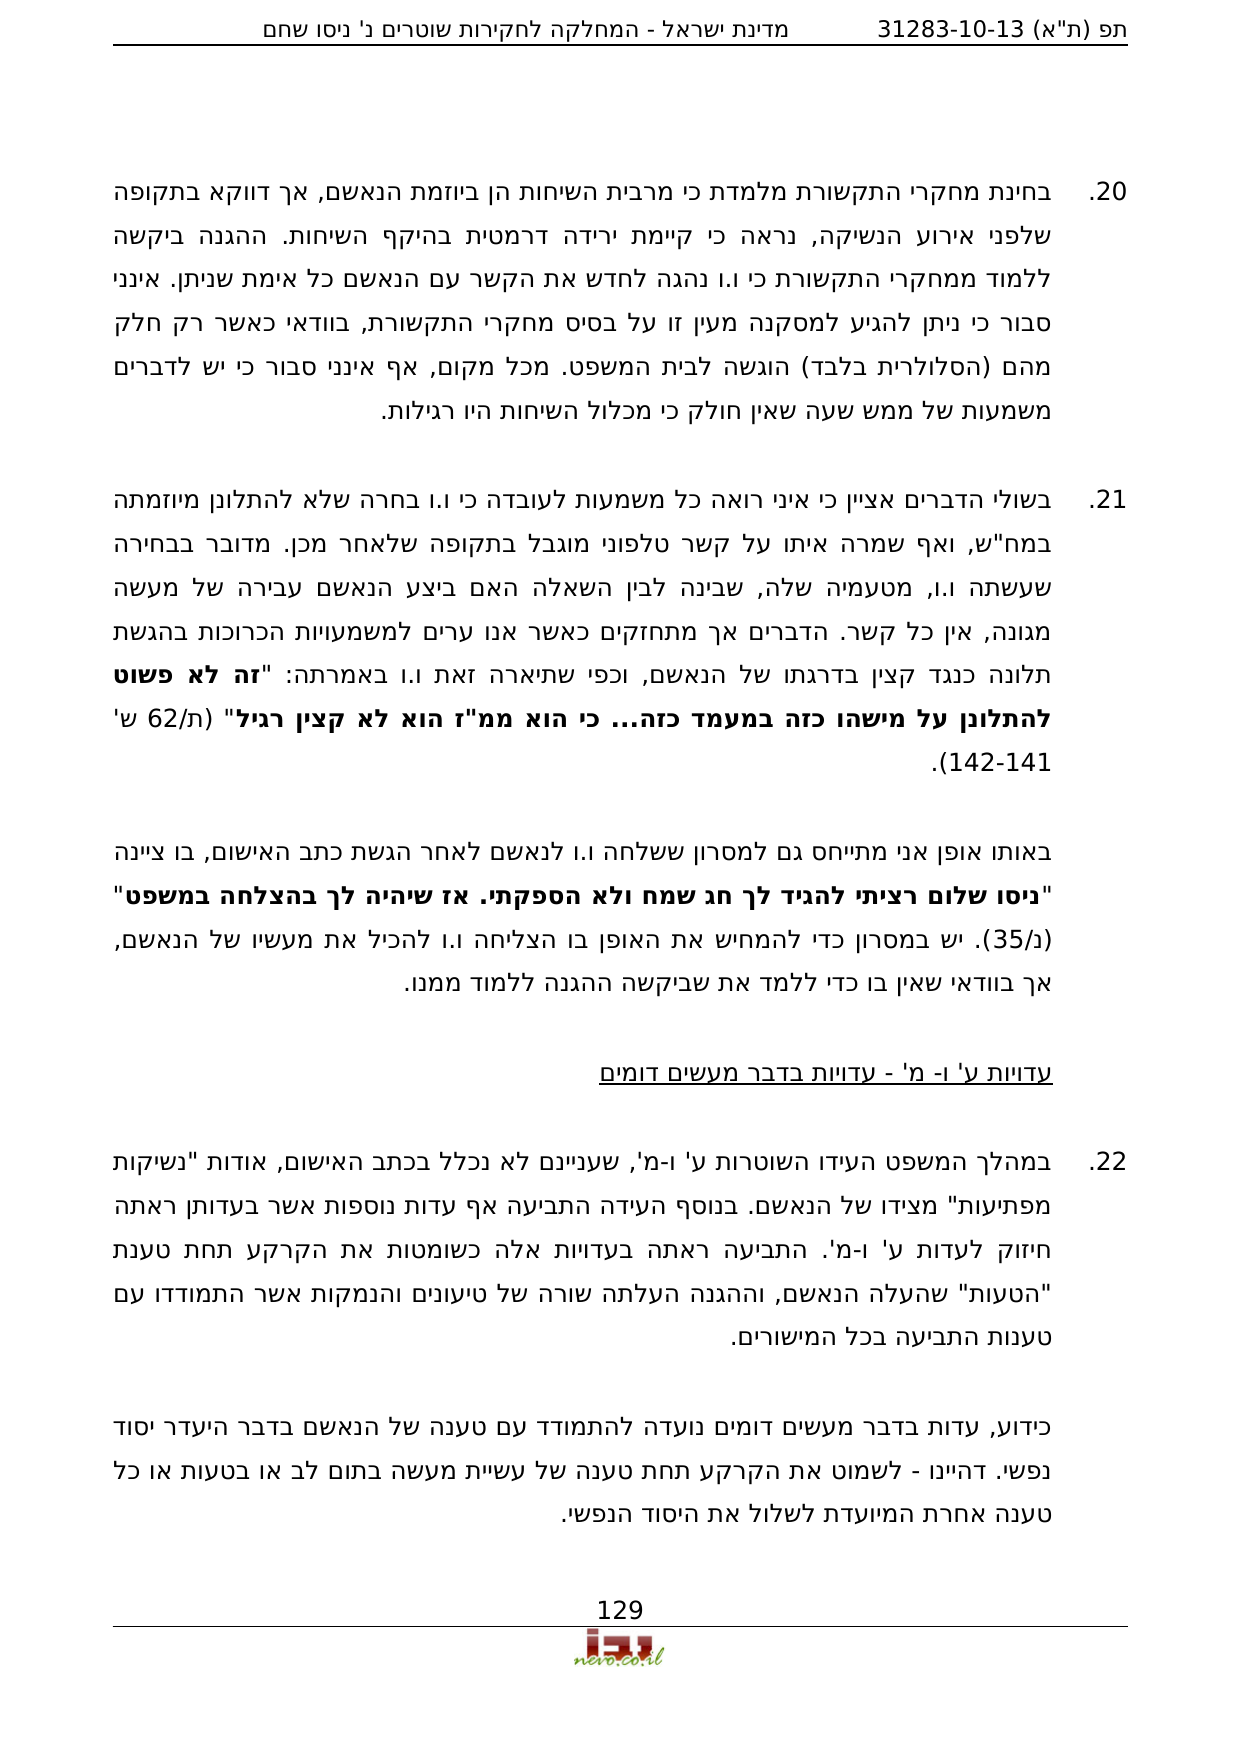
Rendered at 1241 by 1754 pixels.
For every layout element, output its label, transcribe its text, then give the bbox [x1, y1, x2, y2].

text 21. בשולי הדברים אציין כי איני רואה כל משמעות לעובדה כי ו.ו בחרה שלא להתלונן מיוזמתה במח"ש, ואף שמרה איתו על קשר טלפוני מוגבל בתקופה שלאחר מכן. מדובר בבחירה שעשתה ו.ו, מטעמיה שלה, שבינה לבין השאלה האם ביצע הנאשם עבירה של מעשה מגונה, אין כל קשר. הדברים אך מתחזקים כאשר אנו ערים למשמעויות הכרוכות בהגשת תלונה כנגד קצין בדרגתו של הנאשם, וכפי שתיארה זאת ו.ו באמרתה: "זה לא פשוט להתלונן על מישהו כזה במעמד כזה... כי הוא ממ"ז הוא לא קצין רגיל" (ת/62 ש' 142-141). [112, 485, 1128, 777]
text כידוע, עדות בדבר מעשים דומים נועדה להתמודד עם טענה של הנאשם בדבר היעדר יסוד נפשי. דהיינו - לשמוט את הקרקע תחת טענה של עשיית מעשה בתום לב או בטעות או כל טענה אחרת המיועדת לשלול את היסוד הנפשי. [112, 1412, 1053, 1529]
text 20. בחינת מחקרי התקשורת מלמדת כי מרבית השיחות הן ביוזמת הנאשם, אך דווקא בתקופה שלפני אירוע הנשיקה, נראה כי קיימת ירידה דרמטית בהיקף השיחות. ההגנה ביקשה ללמוד ממחקרי התקשורת כי ו.ו נהגה לחדש את הקשר עם הנאשם כל אימת שניתן. אינני סבור כי ניתן להגיע למסקנה מעין זו על בסיס מחקרי התקשורת, בוודאי כאשר רק חלק מהם (הסלולרית בלבד) הוגשה לבית המשפט. מכל מקום, אף אינני סבור כי יש לדברים משמעות של ממש שעה שאין חולק כי מכלול השיחות היו רגילות. [112, 177, 1128, 425]
text 22. במהלך המשפט העידו השוטרות ע' ו-מ', שעניינם לא נכלל בכתב האישום, אודות "נשיקות מפתיעות" מצידו של הנאשם. בנוסף העידה התביעה אף עדות נוספות אשר בעדותן ראתה חיזוק לעדות ע' ו-מ'. התביעה ראתה בעדויות אלה כשומטות את הקרקע תחת טענת "הטעות" שהעלה הנאשם, וההגנה העלתה שורה של טיעונים והנמקות אשר התמודדו עם טענות התביעה בכל המישורים. [112, 1148, 1128, 1352]
text עדויות ע' ו- מ' - עדויות בדבר מעשים דומים [112, 1058, 1053, 1087]
text באותו אופן אני מתייחס גם למסרון ששלחה ו.ו לנאשם לאחר הגשת כתב האישום, בו ציינה "ניסו שלום רציתי להגיד לך חג שמח ולא הספקתי. אז שיהיה לך בהצלחה במשפט" (נ/35). יש במסרון כדי להמחיש את האופן בו הצליחה ו.ו להכיל את מעשיו של הנאשם, אך בוודאי שאין בו כדי ללמד את שביקשה ההגנה ללמוד ממנו. [112, 837, 1053, 998]
picture [574, 1628, 666, 1667]
